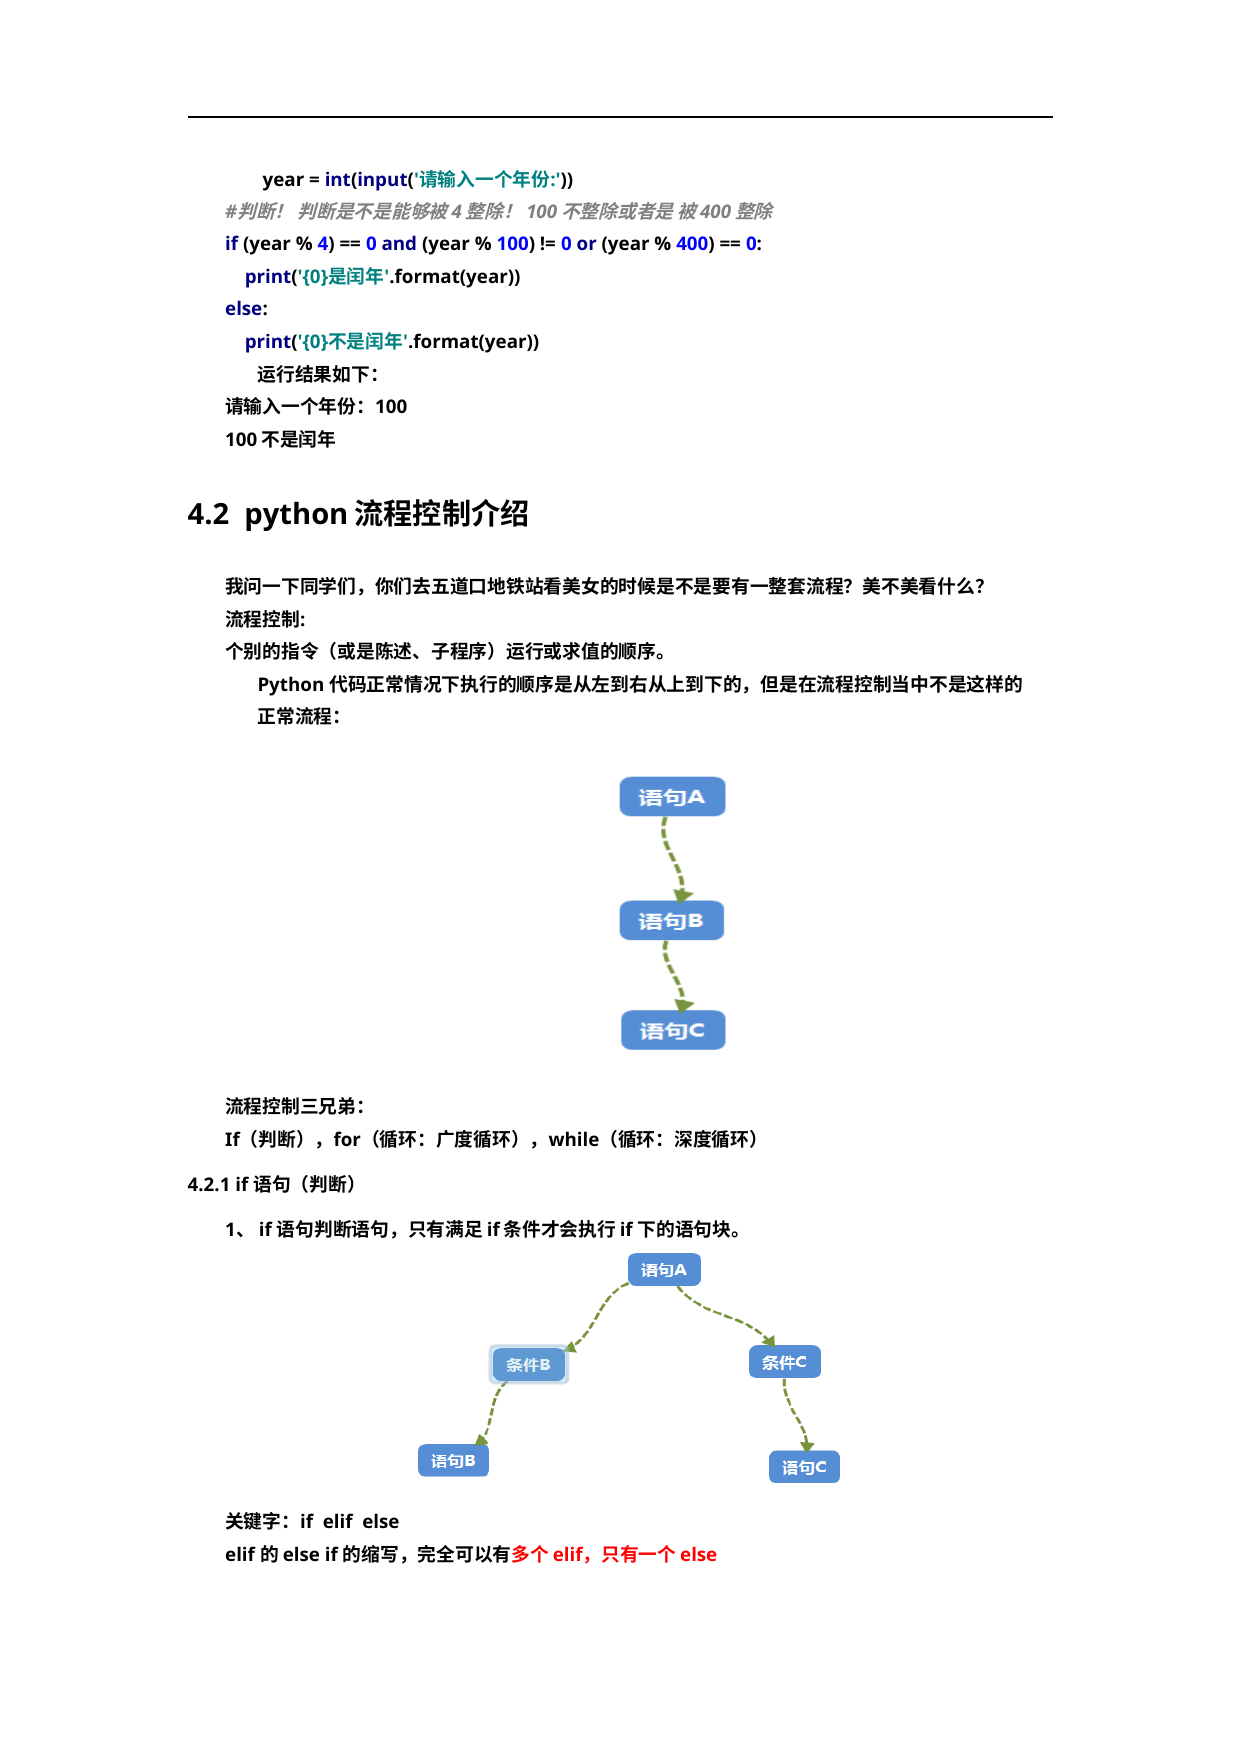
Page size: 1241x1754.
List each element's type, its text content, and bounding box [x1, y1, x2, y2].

text year = int(input('请输入一个年份:')) #判断！ 判断是不是能够被4整除！ 100不整除或者是 被400整除 if (year % 4) == 0 and (year % 100) != 0 or (year % 400) == 0: print('{0}是闰年'.format(year)) else: print('{0}不是闰年'.format(year)) [225, 162, 1053, 357]
text If（判断），for（循环：广度循环），while（循环：深度循环） [187, 1122, 1053, 1154]
text 100不是闰年 [187, 422, 1053, 454]
subtitle 4.2.1 if 语句（判断） [187, 1167, 1053, 1199]
text 关键字：if elif else [187, 1504, 1053, 1537]
text 我问一下同学们，你们去五道口地铁站看美女的时候是不是要有一整套流程？美不美看什么？ [187, 569, 1053, 602]
text elif 的 else if 的缩写，完全可以有多个elif，只有一个else [187, 1537, 1053, 1569]
picture [401, 1244, 877, 1498]
text 流程控制: [187, 602, 1053, 634]
text 个别的指令（或是陈述、子程序）运行或求值的顺序。 [187, 634, 1053, 667]
text Python 代码正常情况下执行的顺序是从左到右从上到下的，但是在流程控制当中不是这样的 [220, 667, 1053, 699]
text 运行结果如下： [220, 357, 1053, 389]
picture [483, 732, 827, 1062]
text 1、 if 语句判断语句，只有满足if条件才会执行if 下的语句块。 [187, 1212, 1053, 1244]
text 流程控制三兄弟： [187, 1089, 1053, 1122]
text 请输入一个年份：100 [187, 389, 1053, 422]
subtitle 4.2 python流程控制介绍 [187, 479, 1053, 544]
text 正常流程： [220, 699, 1053, 732]
